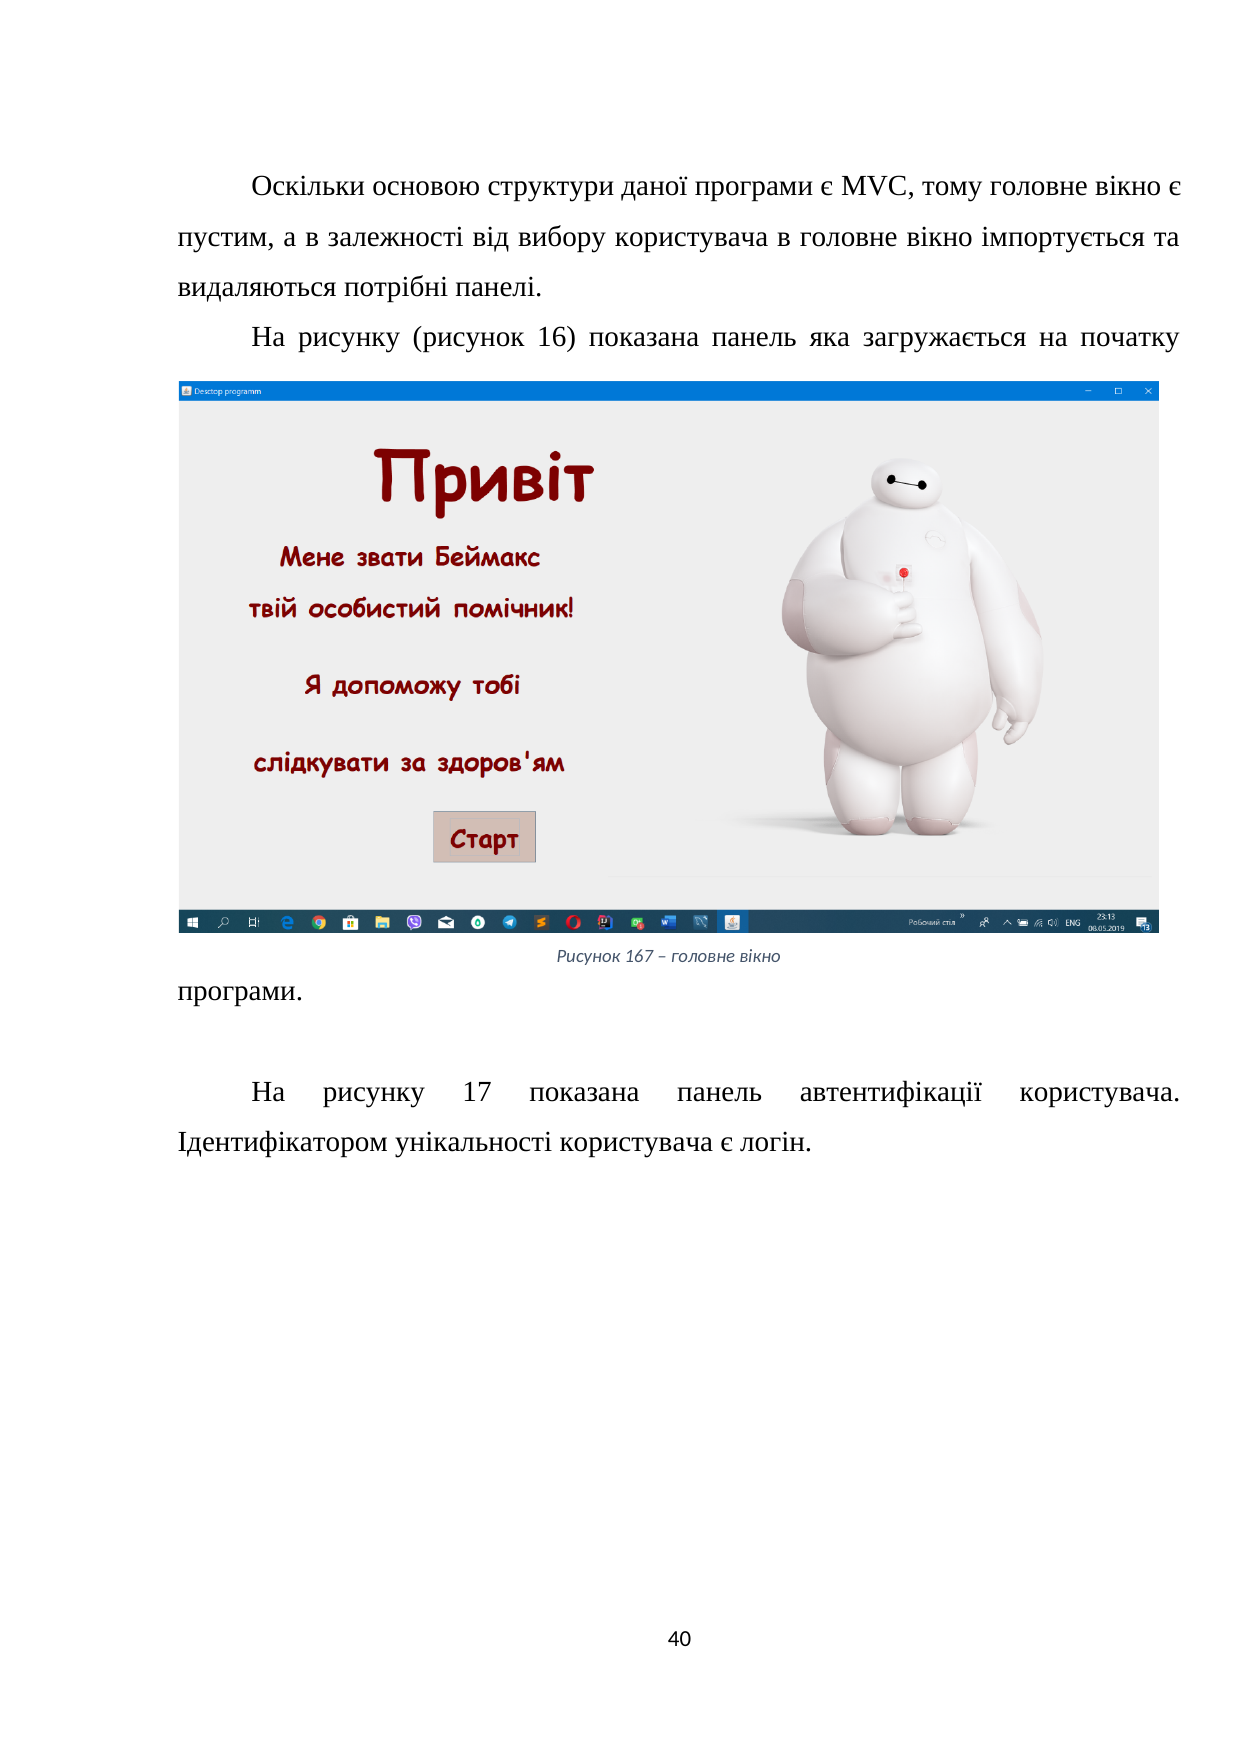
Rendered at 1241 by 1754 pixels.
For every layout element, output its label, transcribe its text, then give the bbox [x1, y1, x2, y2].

picture [177, 381, 1158, 932]
text Оскільки основою структури даної програми є MVC, тому головне вікно є пустим, а в залежності від вибору користувача в головне вікно імпортується та видаляються потрібні панелі. [177, 168, 1181, 303]
text На рисунку 17 показана панель автентифікації користувача. Ідентифікатором унікальності користувача є логін. [177, 1074, 1181, 1158]
